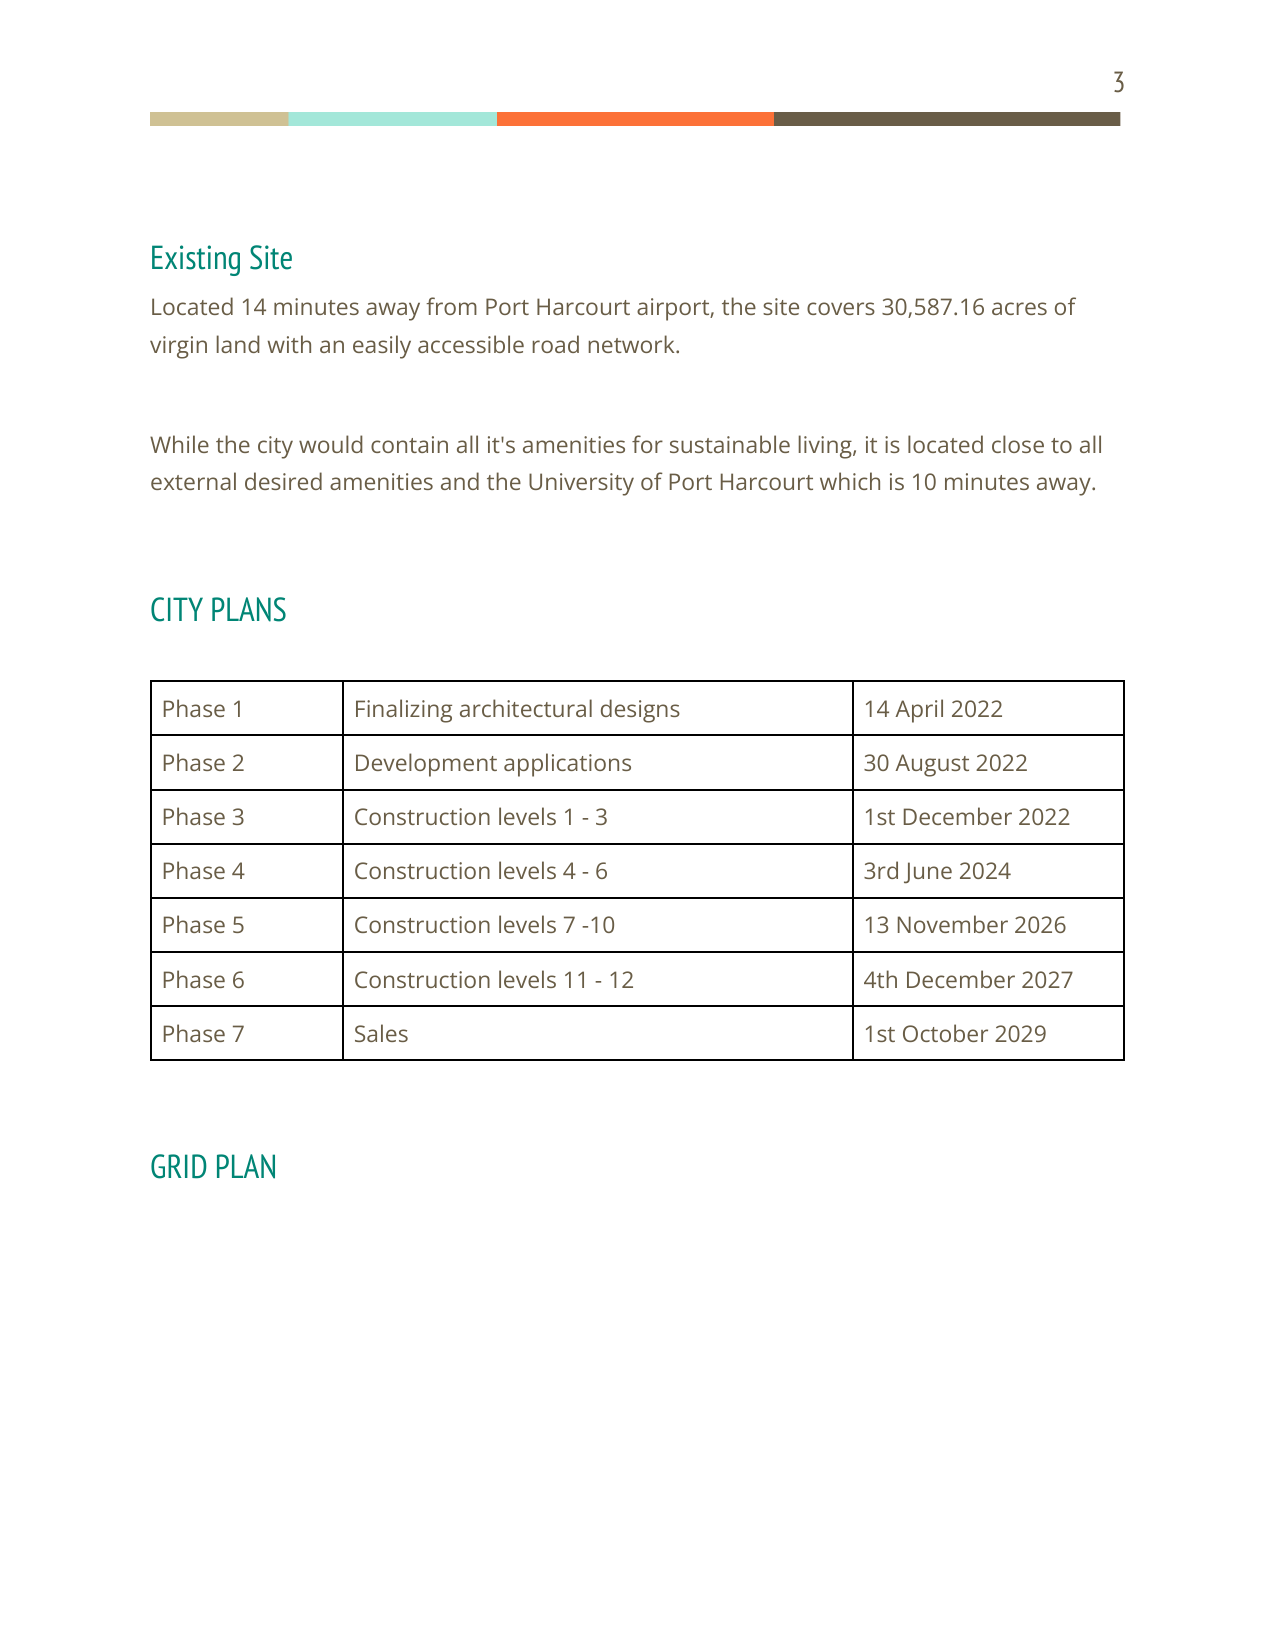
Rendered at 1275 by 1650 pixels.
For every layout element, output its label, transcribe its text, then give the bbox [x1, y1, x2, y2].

table_cell Development applications [344, 736, 852, 788]
table_header Finalizing architectural designs [344, 682, 852, 734]
text While the city would contain all it's amenities for sustainable living, it is located close to all external desired amenities and the University of Port Harcourt which is 10 minutes away. [150, 429, 1125, 497]
table_cell 4th December 2027 [854, 953, 1123, 1005]
table_cell 1st October 2029 [854, 1007, 1123, 1059]
table_cell Construction levels 11 - 12 [344, 953, 852, 1005]
picture [150, 112, 1121, 126]
text Located 14 minutes away from Port Harcourt airport, the site covers 30,587.16 acres of virgin land with an easily accessible road network. [150, 291, 1125, 360]
table_cell Phase 3 [152, 791, 342, 843]
table_cell Phase 4 [152, 845, 342, 897]
table_cell 13 November 2026 [854, 899, 1123, 951]
table_header Phase 1 [152, 682, 342, 734]
table_cell 3rd June 2024 [854, 845, 1123, 897]
table_cell Construction levels 7 -10 [344, 899, 852, 951]
table_cell Phase 7 [152, 1007, 342, 1059]
table_cell Sales [344, 1007, 852, 1059]
table_cell 30 August 2022 [854, 736, 1123, 788]
table_cell Construction levels 1 - 3 [344, 791, 852, 843]
subtitle Existing Site [150, 236, 1125, 279]
table_header 14 April 2022 [854, 682, 1123, 734]
table_cell Phase 5 [152, 899, 342, 951]
table_cell 1st December 2022 [854, 791, 1123, 843]
table_cell Construction levels 4 - 6 [344, 845, 852, 897]
subtitle CITY PLANS [150, 587, 1125, 630]
table_cell Phase 6 [152, 953, 342, 1005]
subtitle GRID PLAN [150, 1145, 1125, 1188]
table_cell Phase 2 [152, 736, 342, 788]
